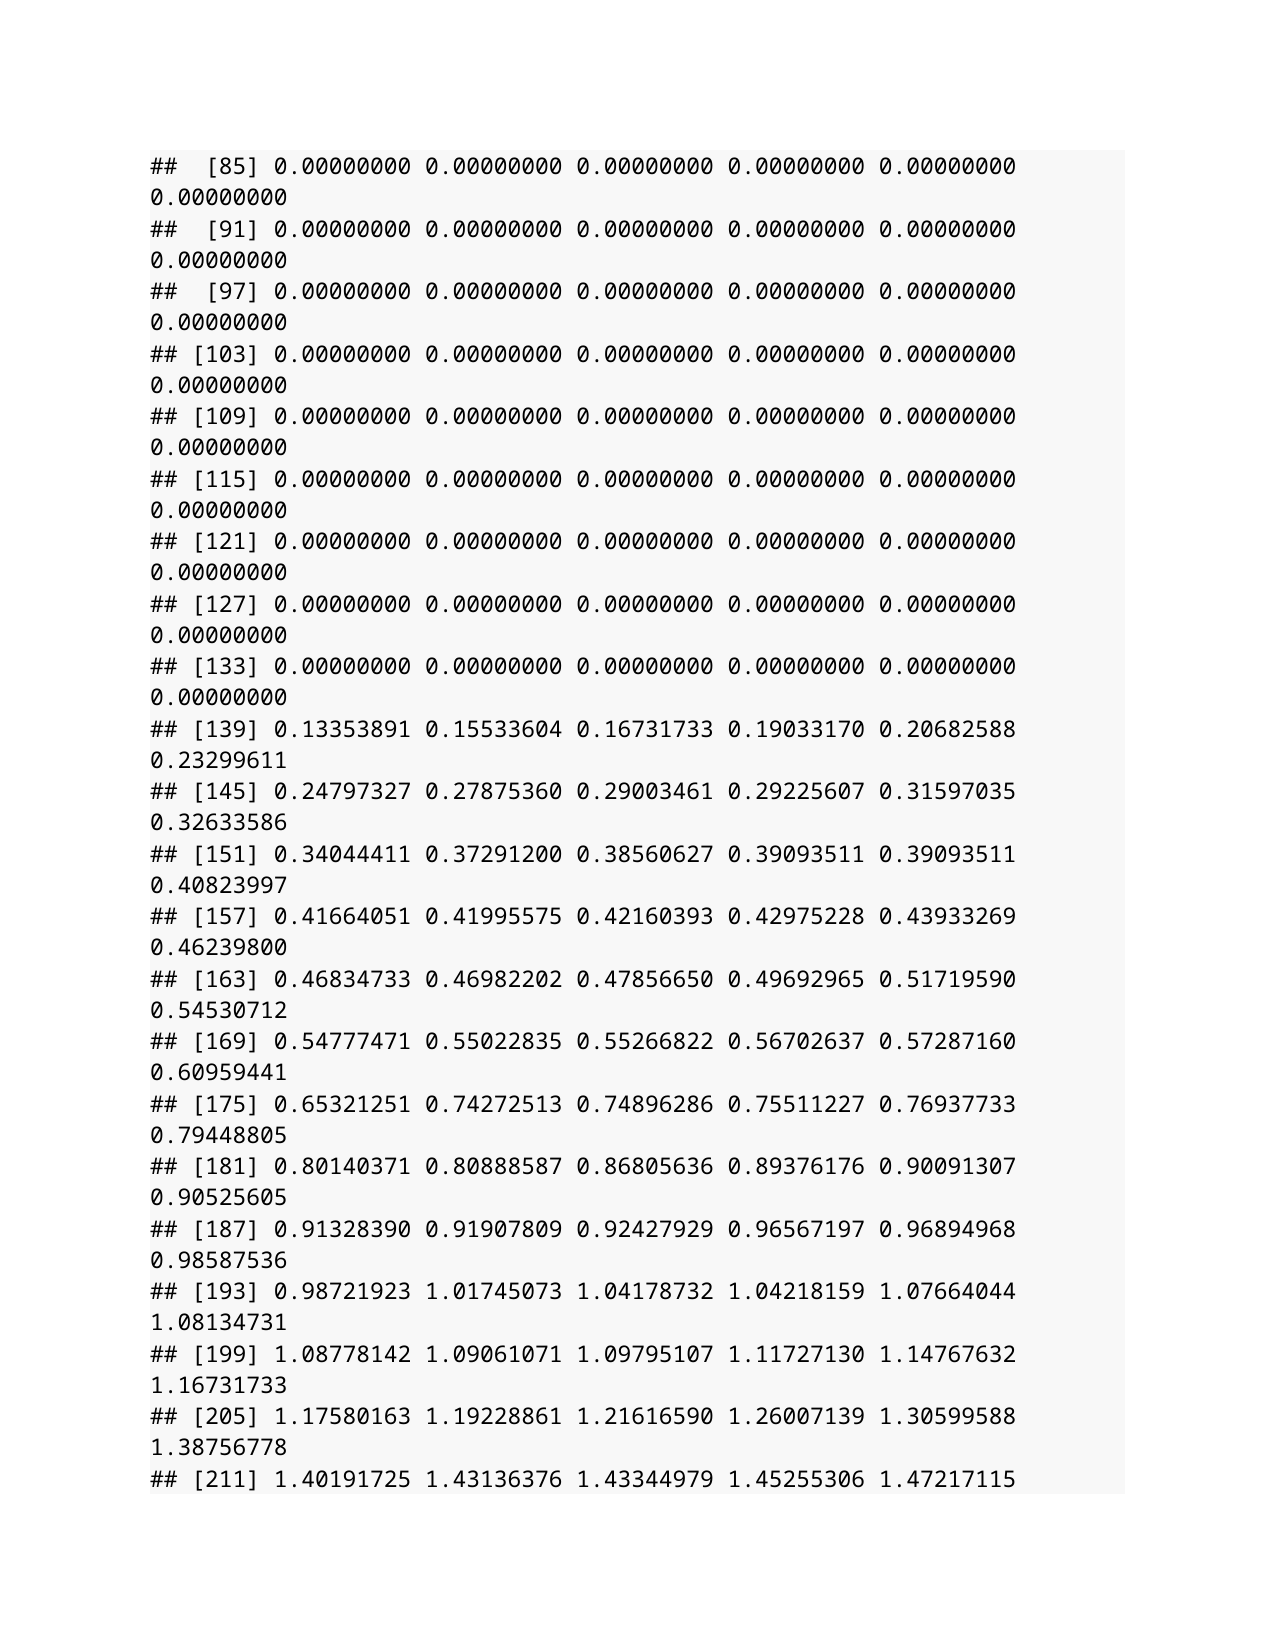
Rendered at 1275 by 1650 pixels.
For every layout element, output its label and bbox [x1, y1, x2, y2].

text [150, 150, 1125, 1494]
